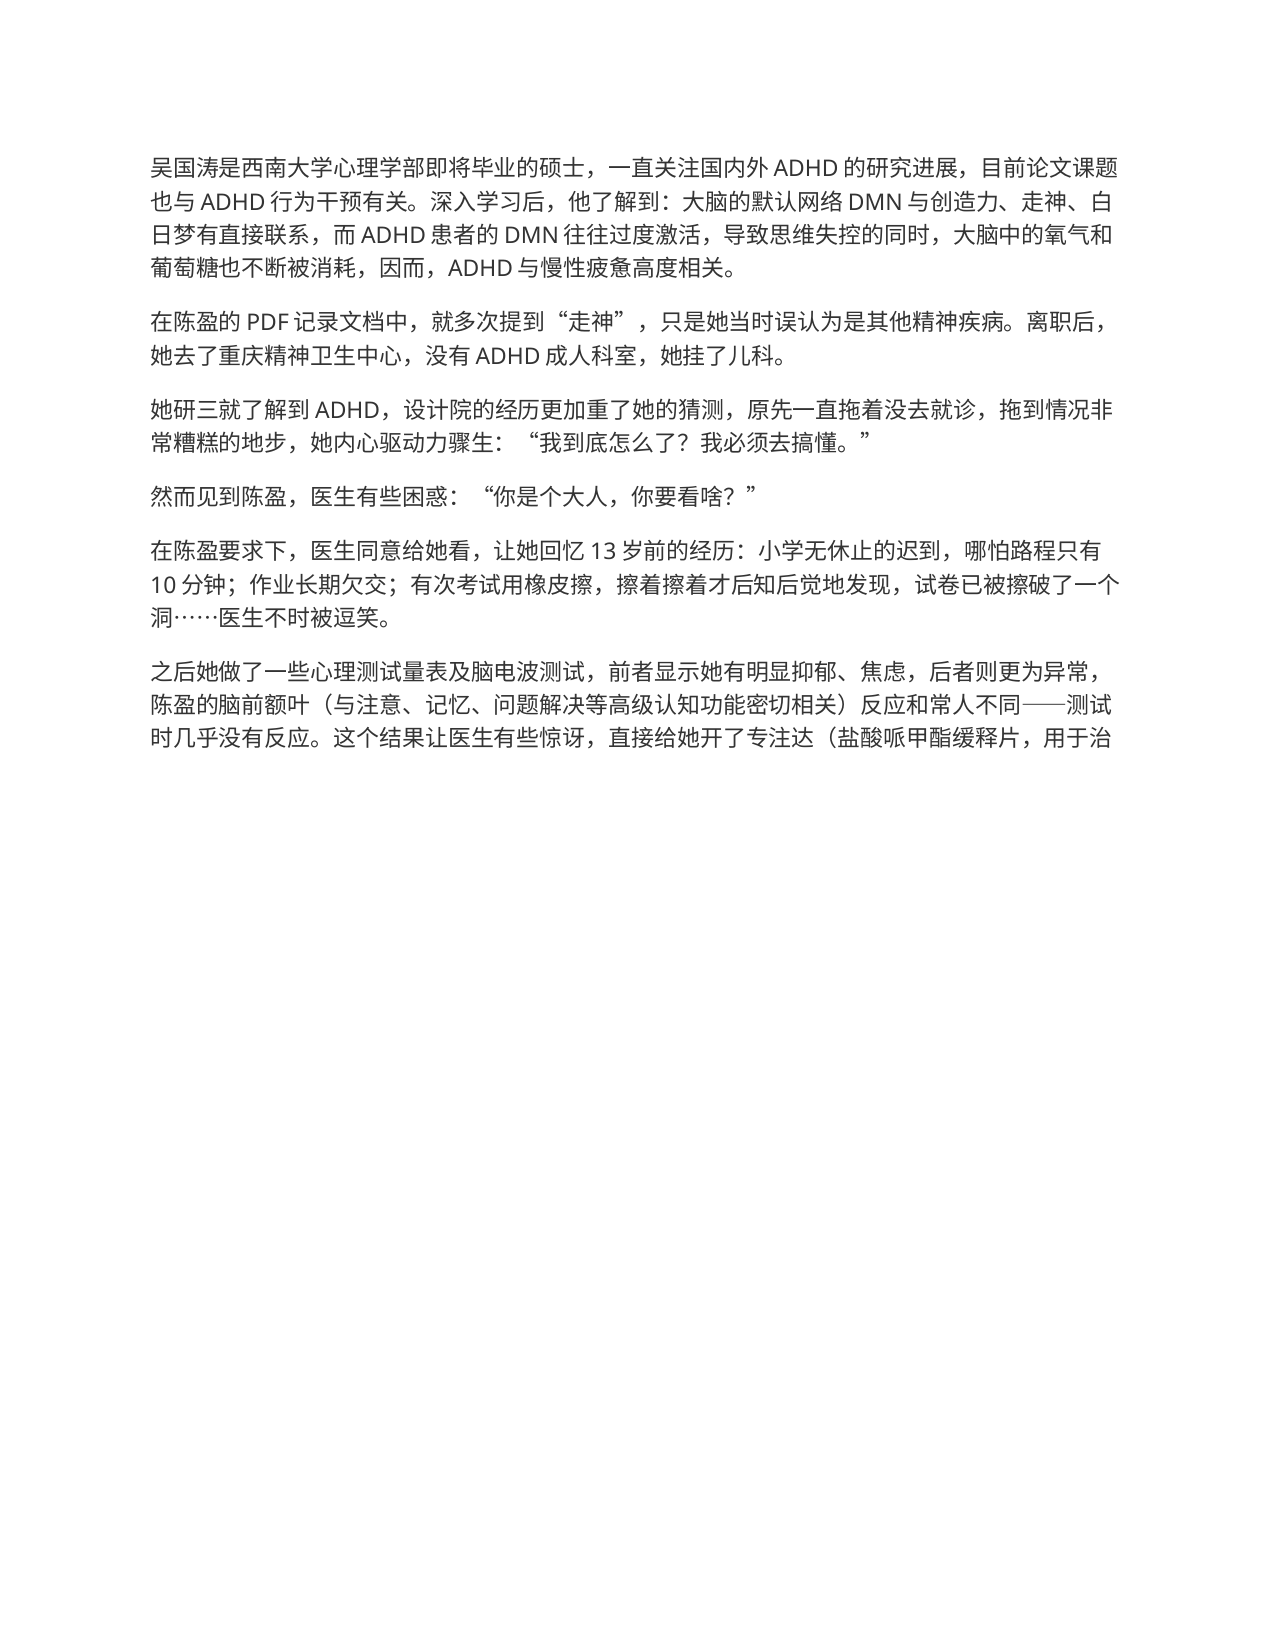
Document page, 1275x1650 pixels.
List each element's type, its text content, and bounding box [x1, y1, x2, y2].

text 在陈盈的PDF记录文档中，就多次提到“走神”，只是她当时误认为是其他精神疾病。离职后，她去了重庆精神卫生中心，没有ADHD成人科室，她挂了儿科。 [150, 304, 1125, 371]
text 在陈盈要求下，医生同意给她看，让她回忆13岁前的经历：小学无休止的迟到，哪怕路程只有10分钟；作业长期欠交；有次考试用橡皮擦，擦着擦着才后知后觉地发现，试卷已被擦破了一个洞……医生不时被逗笑。 [150, 533, 1125, 633]
text 之后她做了一些心理测试量表及脑电波测试，前者显示她有明显抑郁、焦虑，后者则更为异常，陈盈的脑前额叶（与注意、记忆、问题解决等高级认知功能密切相关）反应和常人不同——测试时几乎没有反应。这个结果让医生有些惊讶，直接给她开了专注达（盐酸哌甲酯缓释片，用于治疗ADHD）。 [150, 654, 1125, 753]
text 吴国涛是西南大学心理学部即将毕业的硕士，一直关注国内外ADHD的研究进展，目前论文课题也与ADHD行为干预有关。深入学习后，他了解到：大脑的默认网络DMN与创造力、走神、白日梦有直接联系，而ADHD患者的DMN往往过度激活，导致思维失控的同时，大脑中的氧气和葡萄糖也不断被消耗，因而，ADHD与慢性疲惫高度相关。 [150, 150, 1125, 283]
text 她研三就了解到ADHD，设计院的经历更加重了她的猜测，原先一直拖着没去就诊，拖到情况非常糟糕的地步，她内心驱动力骤生：“我到底怎么了？我必须去搞懂。” [150, 392, 1125, 458]
text 然而见到陈盈，医生有些困惑：“你是个大人，你要看啥？” [150, 479, 1125, 512]
